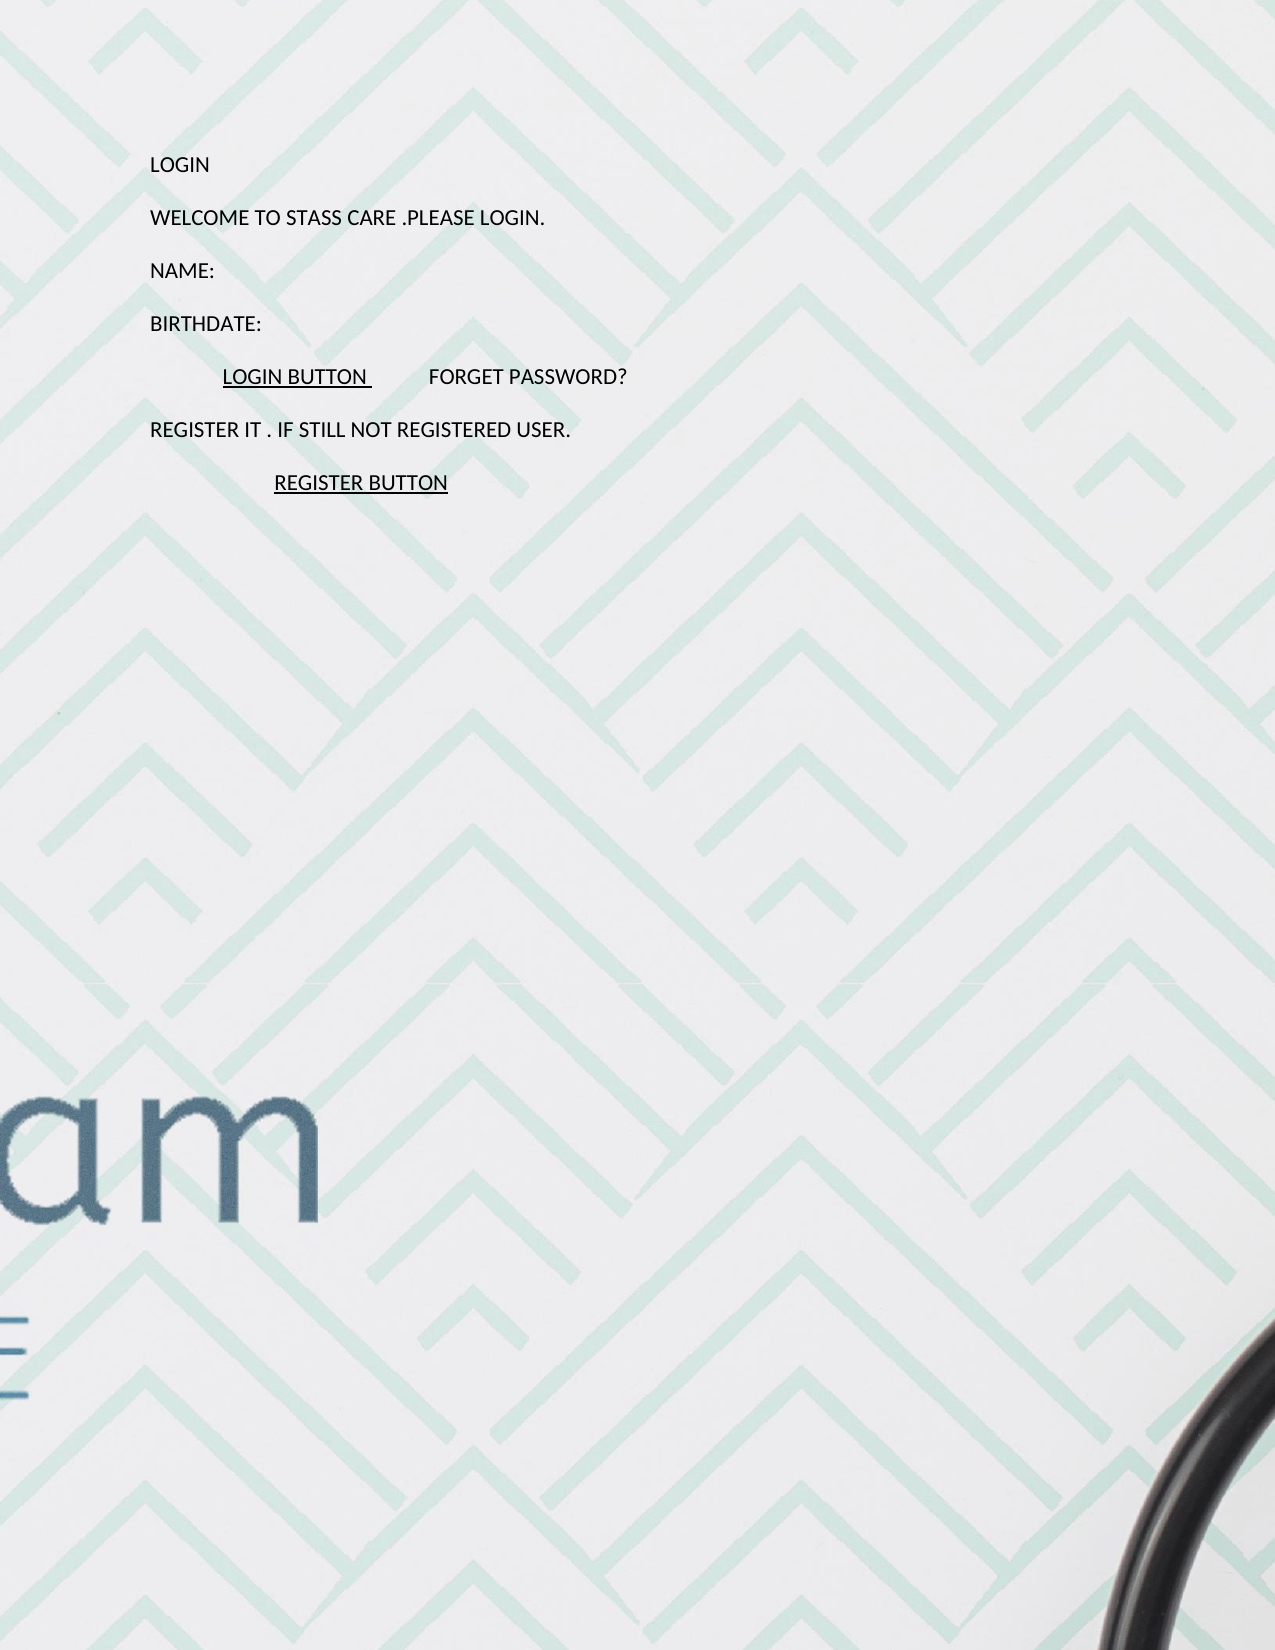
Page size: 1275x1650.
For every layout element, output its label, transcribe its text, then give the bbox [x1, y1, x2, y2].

text REGISTER BUTTON [150, 468, 1125, 496]
text LOGIN BUTTON FORGET PASSWORD? [150, 362, 1125, 390]
text NAME: [150, 256, 1125, 284]
text REGISTER IT . IF STILL NOT REGISTERED USER. [150, 415, 1125, 443]
picture [0, 0, 1275, 1650]
text LOGIN [150, 150, 1125, 178]
text BIRTHDATE: [150, 309, 1125, 337]
text WELCOME TO STASS CARE .PLEASE LOGIN. [150, 203, 1125, 231]
